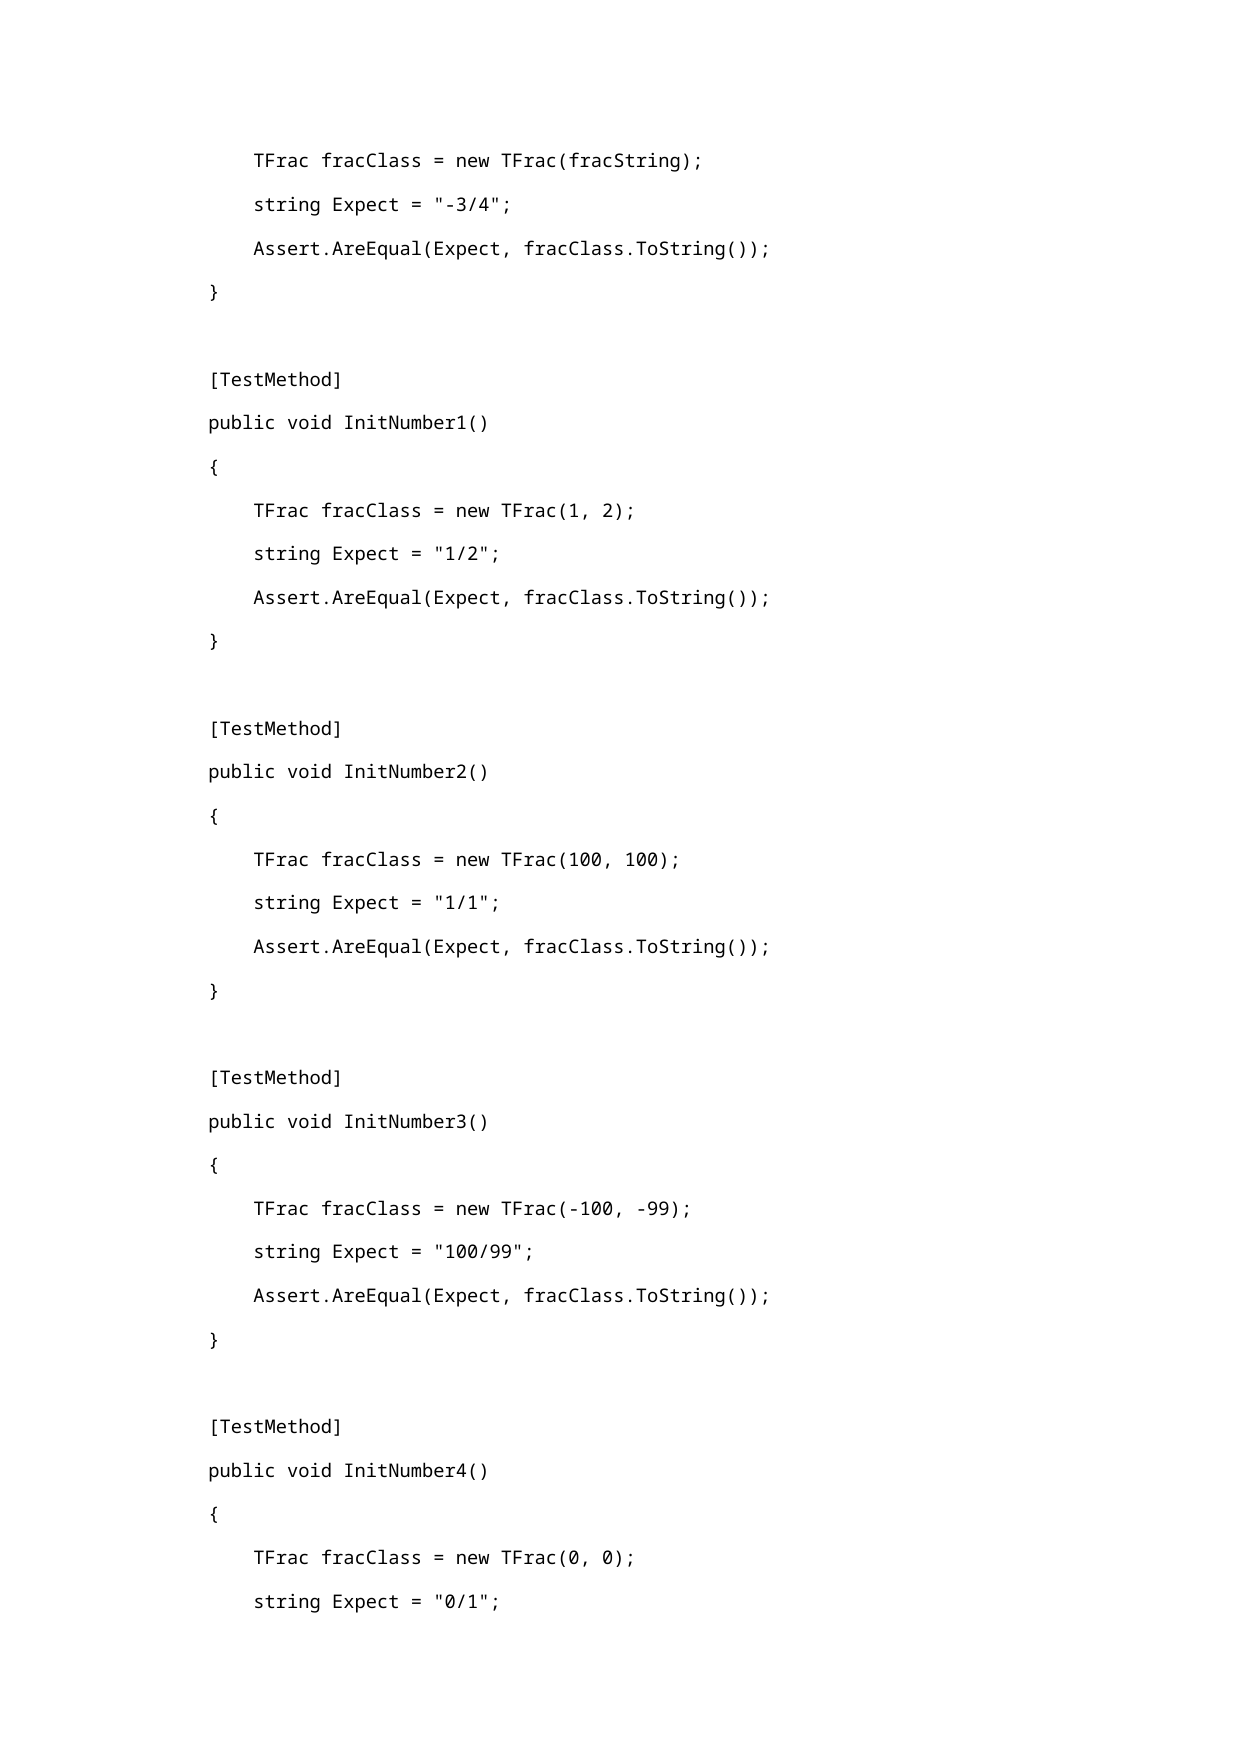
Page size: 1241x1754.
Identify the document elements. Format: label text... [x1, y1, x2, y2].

text TFrac fracClass = new TFrac(-100, -99); [118, 1195, 1152, 1221]
text { [118, 802, 1152, 828]
text } [118, 1326, 1152, 1352]
text { [118, 1152, 1152, 1177]
text string Expect = "1/2"; [118, 541, 1152, 566]
text [TestMethod] [118, 1413, 1152, 1439]
text public void InitNumber4() [118, 1457, 1152, 1483]
text } [118, 628, 1152, 653]
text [118, 1282, 1152, 1308]
text [TestMethod] [118, 366, 1152, 391]
text } [118, 977, 1152, 1002]
text public void InitNumber3() [118, 1108, 1152, 1133]
text TFrac fracClass = new TFrac(1, 2); [118, 497, 1152, 522]
text string Expect = "100/99"; [118, 1239, 1152, 1264]
text TFrac fracClass = new TFrac(0, 0); [118, 1544, 1152, 1570]
text { [118, 1501, 1152, 1526]
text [118, 148, 1152, 173]
text Assert.AreEqual(Expect, fracClass.ToString()); [118, 584, 1152, 610]
text public void InitNumber1() [118, 409, 1152, 435]
text string Expect = "1/1"; [118, 890, 1152, 915]
text public void InitNumber2() [118, 759, 1152, 784]
text { [118, 453, 1152, 479]
text TFrac fracClass = new TFrac(100, 100); [118, 846, 1152, 872]
text string Expect = "-3/4"; [118, 191, 1152, 217]
text } [118, 279, 1152, 304]
text string Expect = "0/1"; [118, 1588, 1152, 1613]
text [TestMethod] [118, 1064, 1152, 1090]
text Assert.AreEqual(Expect, fracClass.ToString()); [118, 933, 1152, 959]
text [TestMethod] [118, 715, 1152, 741]
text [118, 235, 1152, 261]
